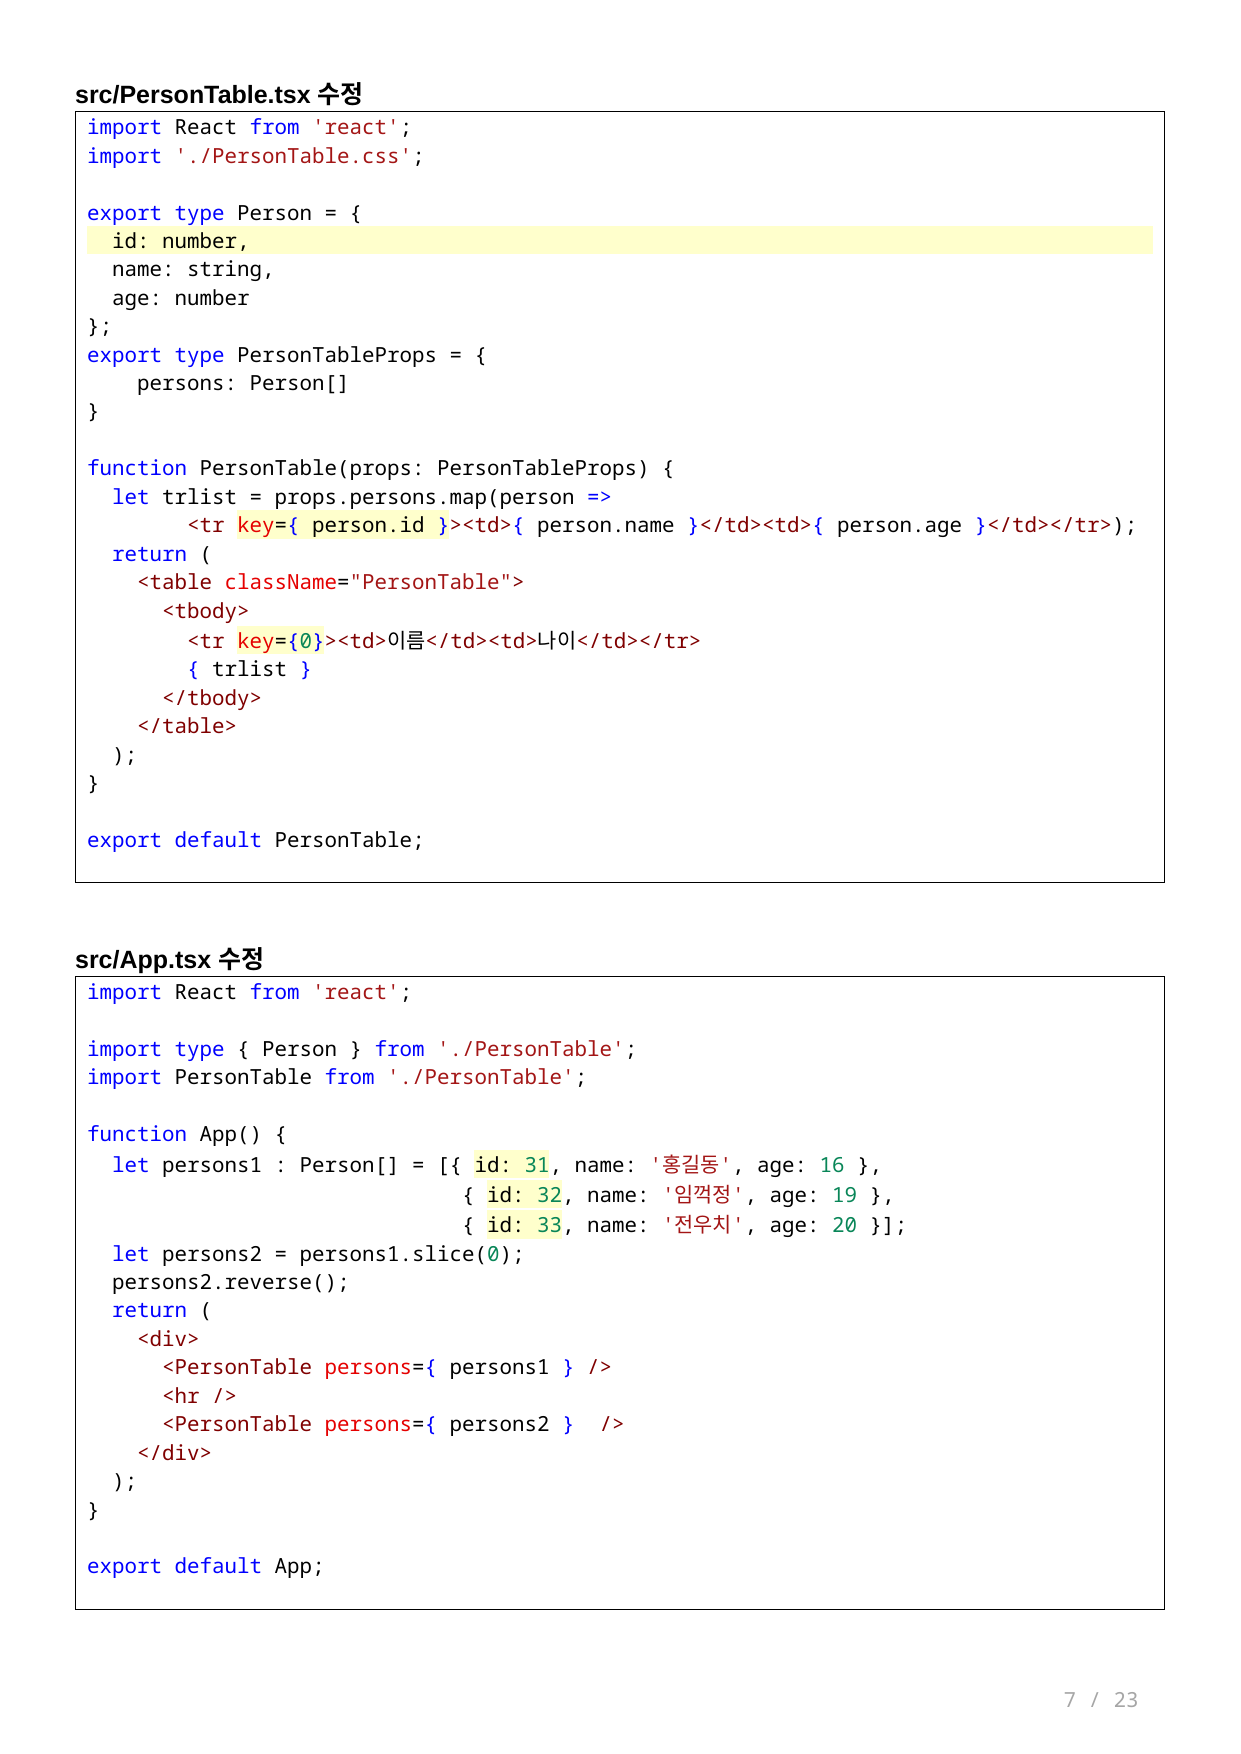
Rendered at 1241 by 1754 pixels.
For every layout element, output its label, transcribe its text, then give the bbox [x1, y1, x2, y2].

subtitle src/App.tsx 수정 [75, 940, 1165, 976]
subtitle src/PersonTable.tsx 수정 [75, 75, 1165, 111]
table_header import React from 'react'; import type { Person } from './PersonTable'; import PersonTable from './PersonTable'; function App() { let persons1 : Person[] = [{ id: 31, name: '홍길동', age: 16 }, { id: 32, name: '임꺽정', age: 19 }, { id: 33, name: '전우치', age: 20 }]; let persons2 = persons1.slice(0); persons2.reverse(); return ( <div> <PersonTable persons={ persons1 } /> <hr /> <PersonTable persons={ persons2 } /> </div> ); } export default App; [76, 977, 1164, 1608]
table_header import React from 'react'; import './PersonTable.css'; export type Person = { id: number, name: string, age: number }; export type PersonTableProps = { persons: Person[] } function PersonTable(props: PersonTableProps) { let trlist = props.persons.map(person => <tr key={ person.id }><td>{ person.name }</td><td>{ person.age }</td></tr>); return ( <table className="PersonTable"> <tbody> <tr key={0}><td>이름</td><td>나이</td></tr> { trlist } </tbody> </table> ); } export default PersonTable; [76, 112, 1164, 882]
